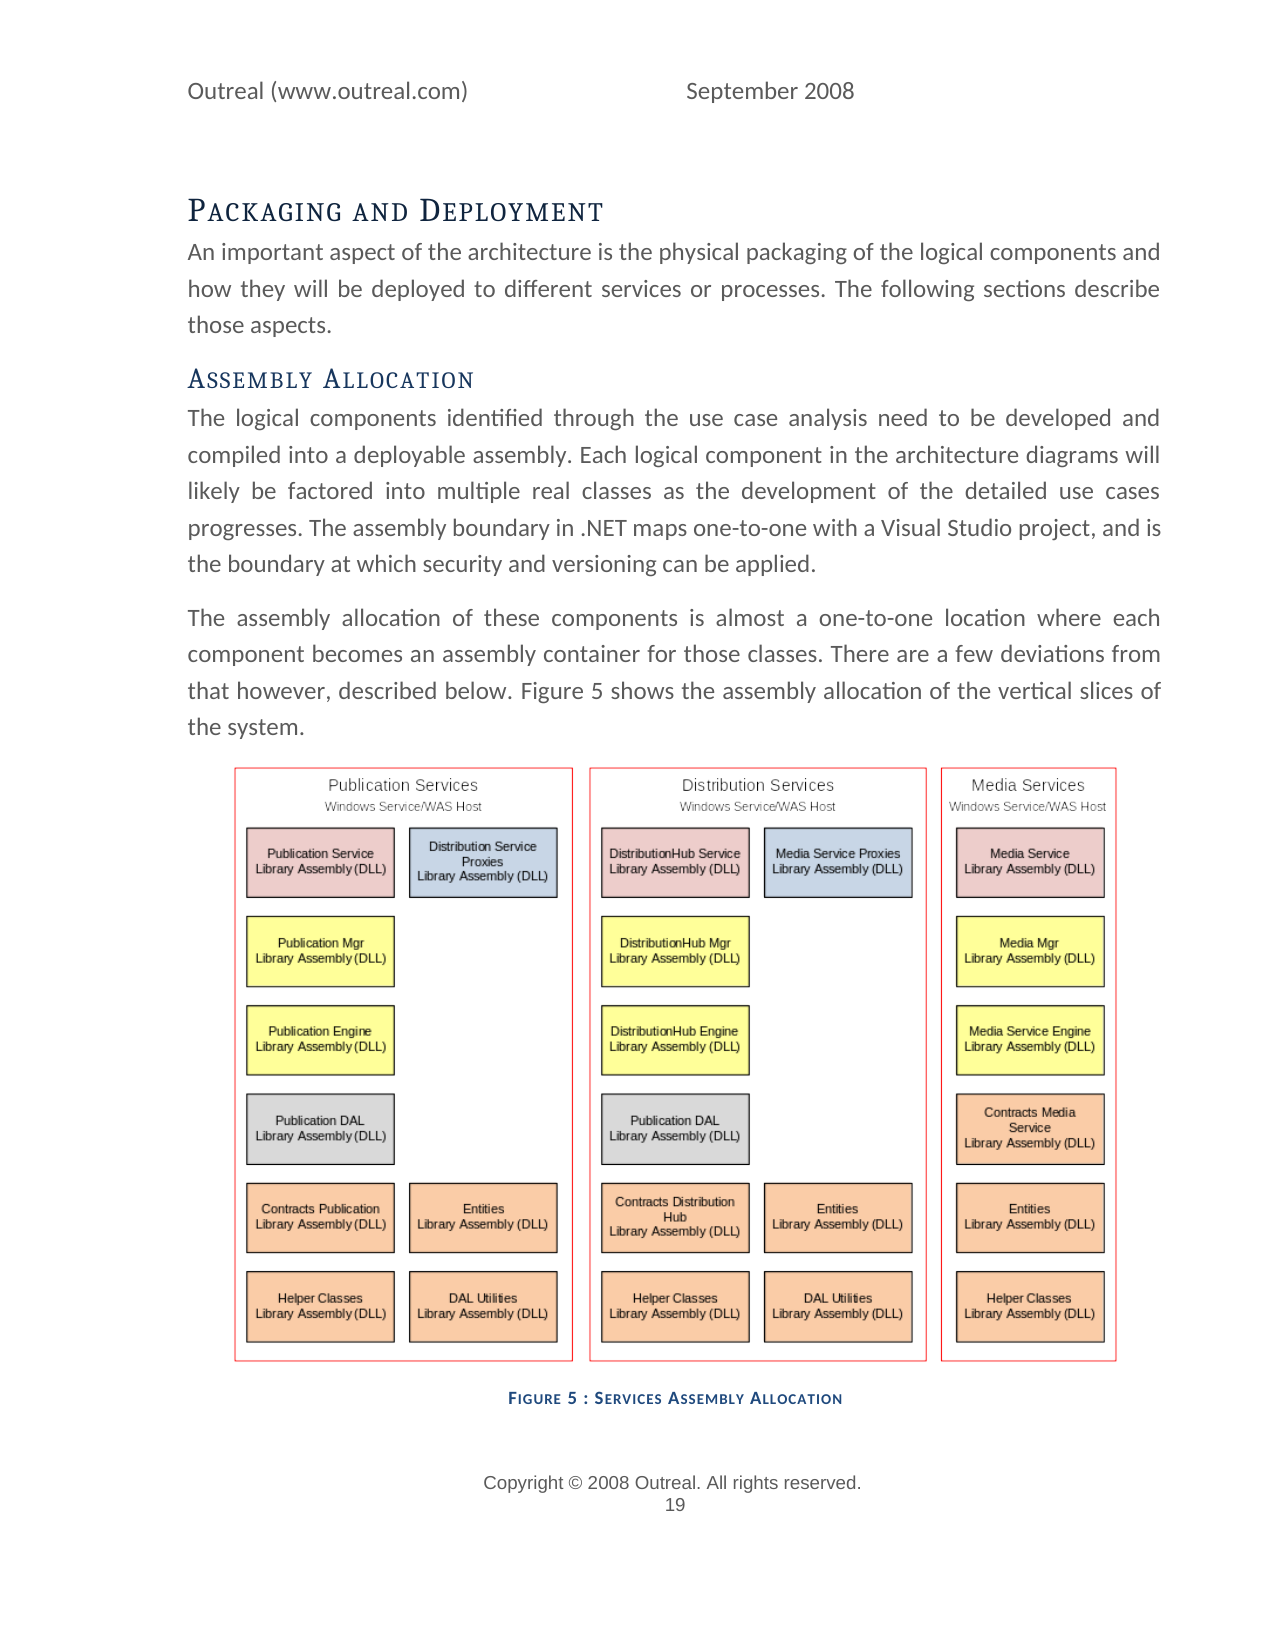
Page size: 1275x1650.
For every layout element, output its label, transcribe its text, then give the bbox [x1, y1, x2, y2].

text The logical components identified through the use case analysis need to be developed and compiled into a deployable assembly. Each logical component in the architecture diagrams will likely be factored into multiple real classes as the development of the detailed use cases progresses. The assembly boundary in .NET maps one-to-one with a Visual Studio project, and is the boundary at which security and versioning can be applied. [187, 402, 1162, 579]
subtitle Assembly Allocation [187, 363, 1162, 396]
text The assembly allocation of these components is almost a one-to-one location where each component becomes an assembly container for those classes. There are a few deviations from that however, described below. Figure 5 shows the assembly allocation of the vertical slices of the system. [187, 602, 1162, 742]
text An important aspect of the architecture is the physical packaging of the logical components and how they will be deployed to different services or processes. The following sections describe those aspects. [187, 236, 1162, 340]
subtitle Packaging and Deployment [187, 192, 1162, 230]
